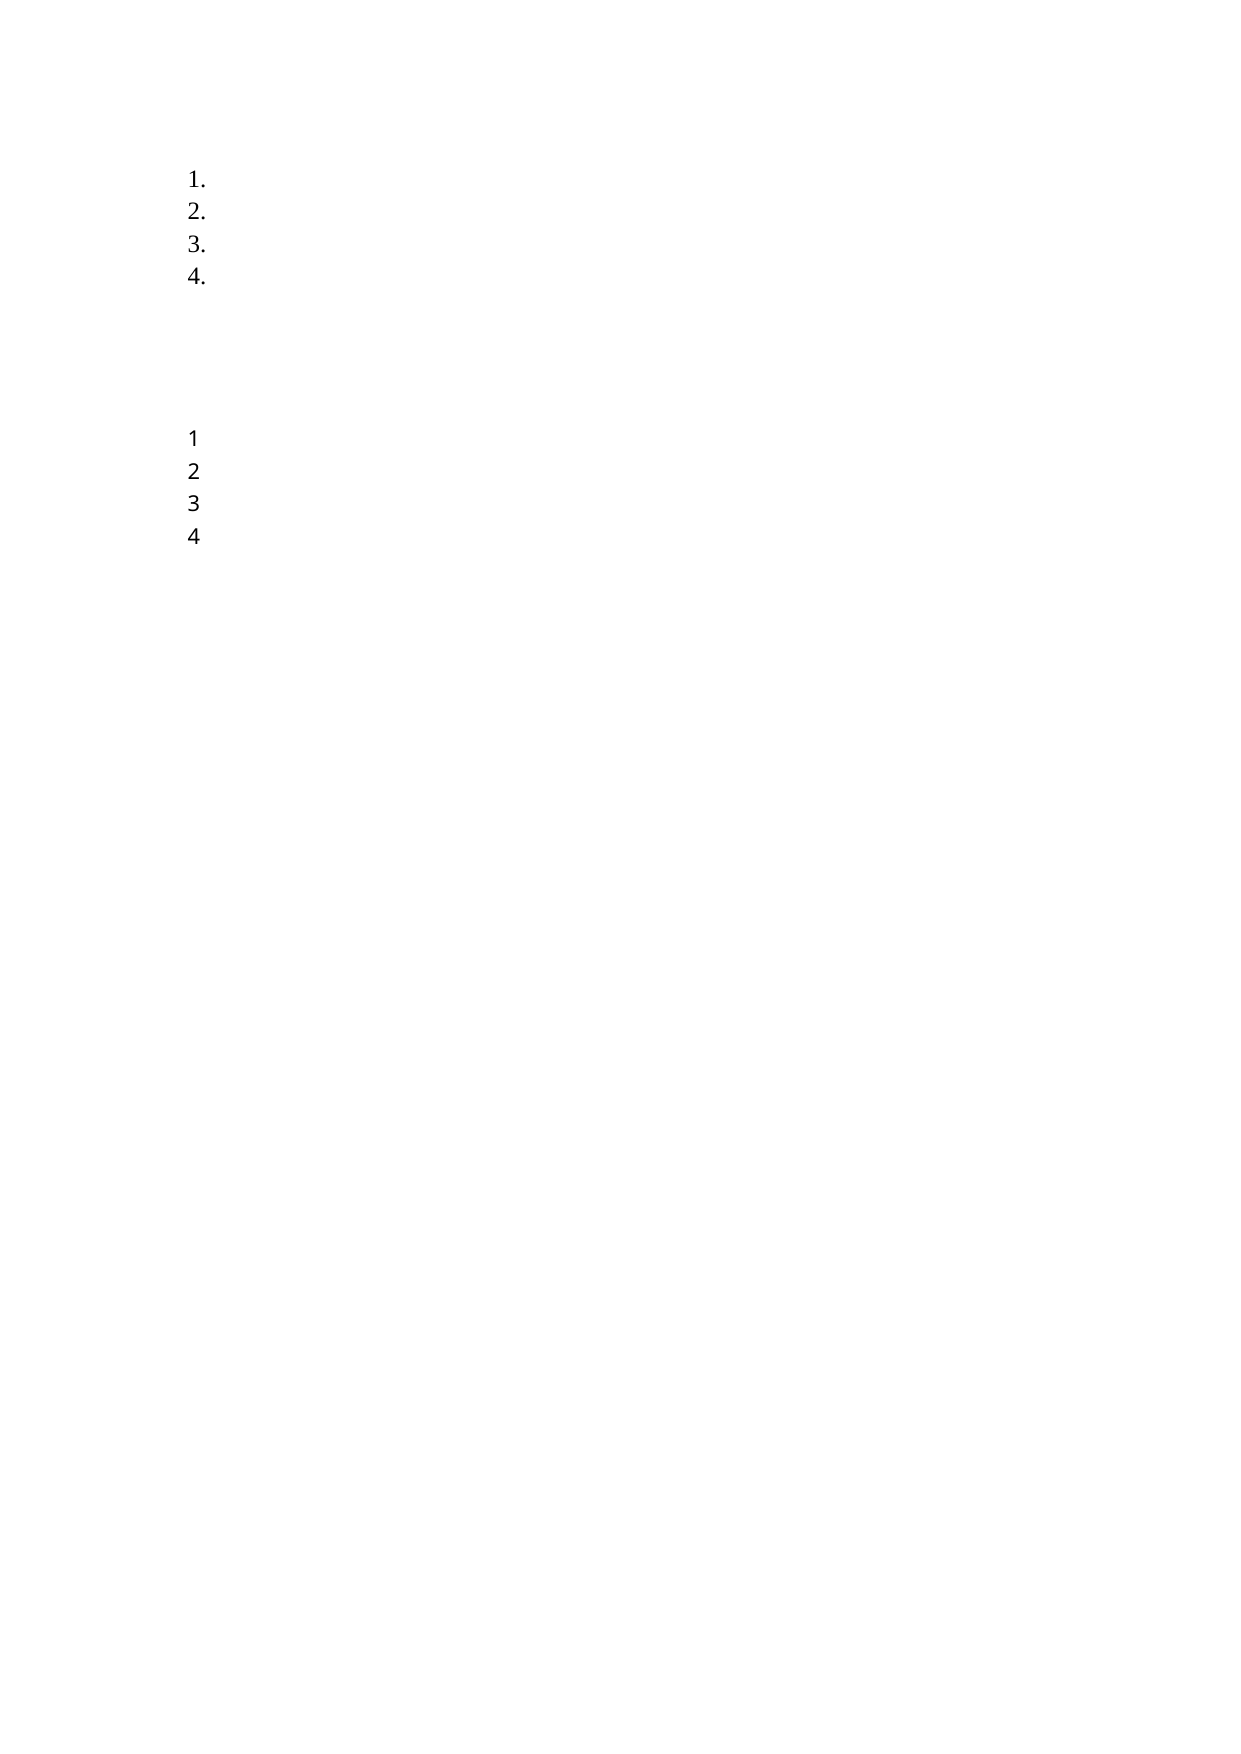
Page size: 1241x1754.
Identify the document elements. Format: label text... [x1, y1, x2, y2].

text 1. [187, 162, 1053, 194]
text 2. [187, 194, 1053, 227]
text 4. [187, 259, 1053, 292]
text 3. [187, 227, 1053, 259]
